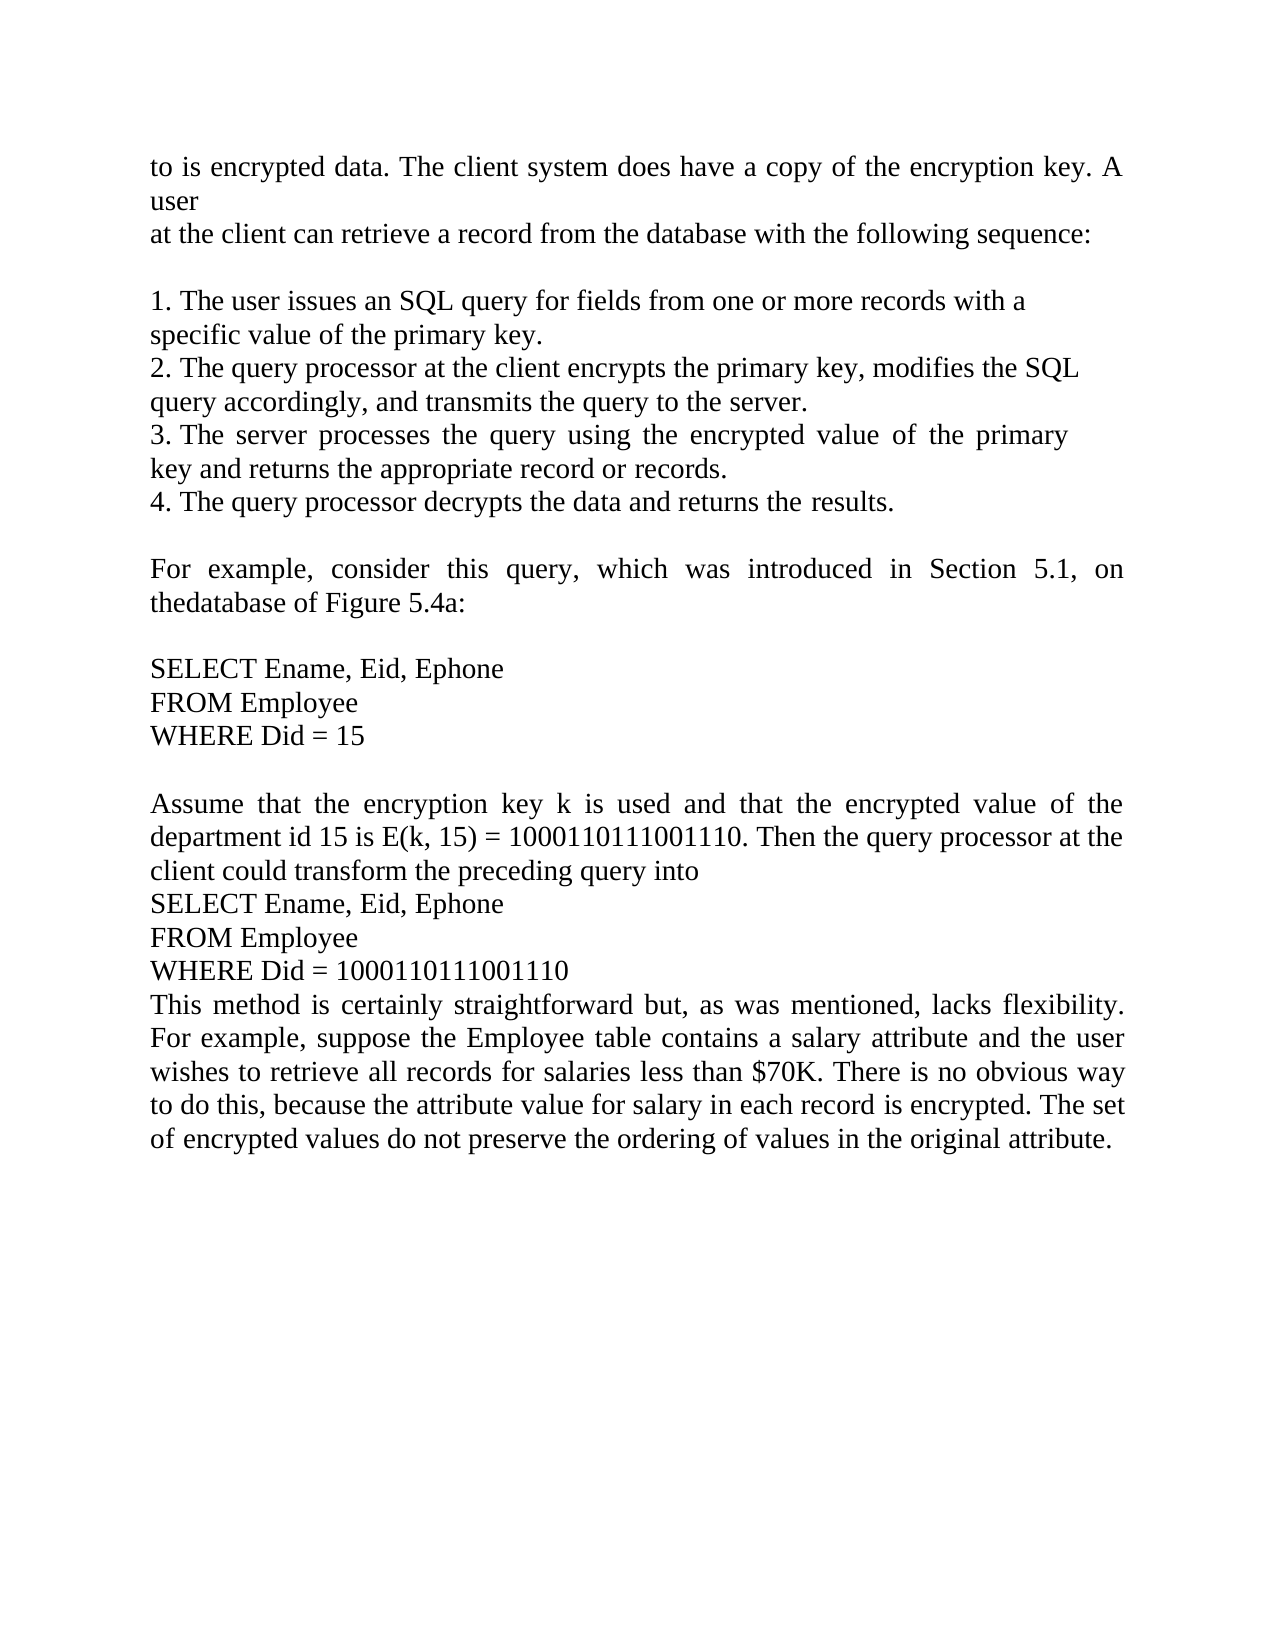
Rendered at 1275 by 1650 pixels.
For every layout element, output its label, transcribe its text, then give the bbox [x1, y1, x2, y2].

text WHERE Did = 1000110111001110 [150, 953, 1269, 987]
text at the client can retrieve a record from the database with the following sequence: [150, 216, 1269, 250]
text For example, consider this query, which was introduced in Section 5.1, on thedatabase of Figure 5.4a: [150, 551, 1125, 618]
text SELECT Ename, Eid, Ephone FROM Employee [150, 652, 541, 719]
text This method is certainly straightforward but, as was mentioned, lacks flexibility. For example, suppose the Employee table contains a salary attribute and the user wishes to retrieve all records for salaries less than $70K. There is no obvious way to do this, because the attribute value for salary in each record is encrypted. The set of encrypted values do not preserve the ordering of values in the original attribute. [150, 987, 1125, 1154]
list The query processor decrypts the data and returns the results. [150, 484, 1269, 518]
list The server processes the query using the encrypted value of the primary key and returns the appropriate record or records. [150, 417, 1068, 484]
text to is encrypted data. The client system does have a copy of the encryption key. A user [150, 149, 1125, 216]
text SELECT Ename, Eid, Ephone FROM Employee [150, 886, 541, 953]
text WHERE Did = 15 [150, 719, 1269, 752]
list The user issues an SQL query for fields from one or more records with a specific value of the primary key. [150, 283, 1026, 350]
list The query processor at the client encrypts the primary key, modifies the SQL query accordingly, and transmits the query to the server. [150, 350, 1081, 417]
text Assume that the encryption key k is used and that the encrypted value of the department id 15 is E(k, 15) = 1000110111001110. Then the query processor at the client could transform the preceding query into [150, 786, 1124, 886]
